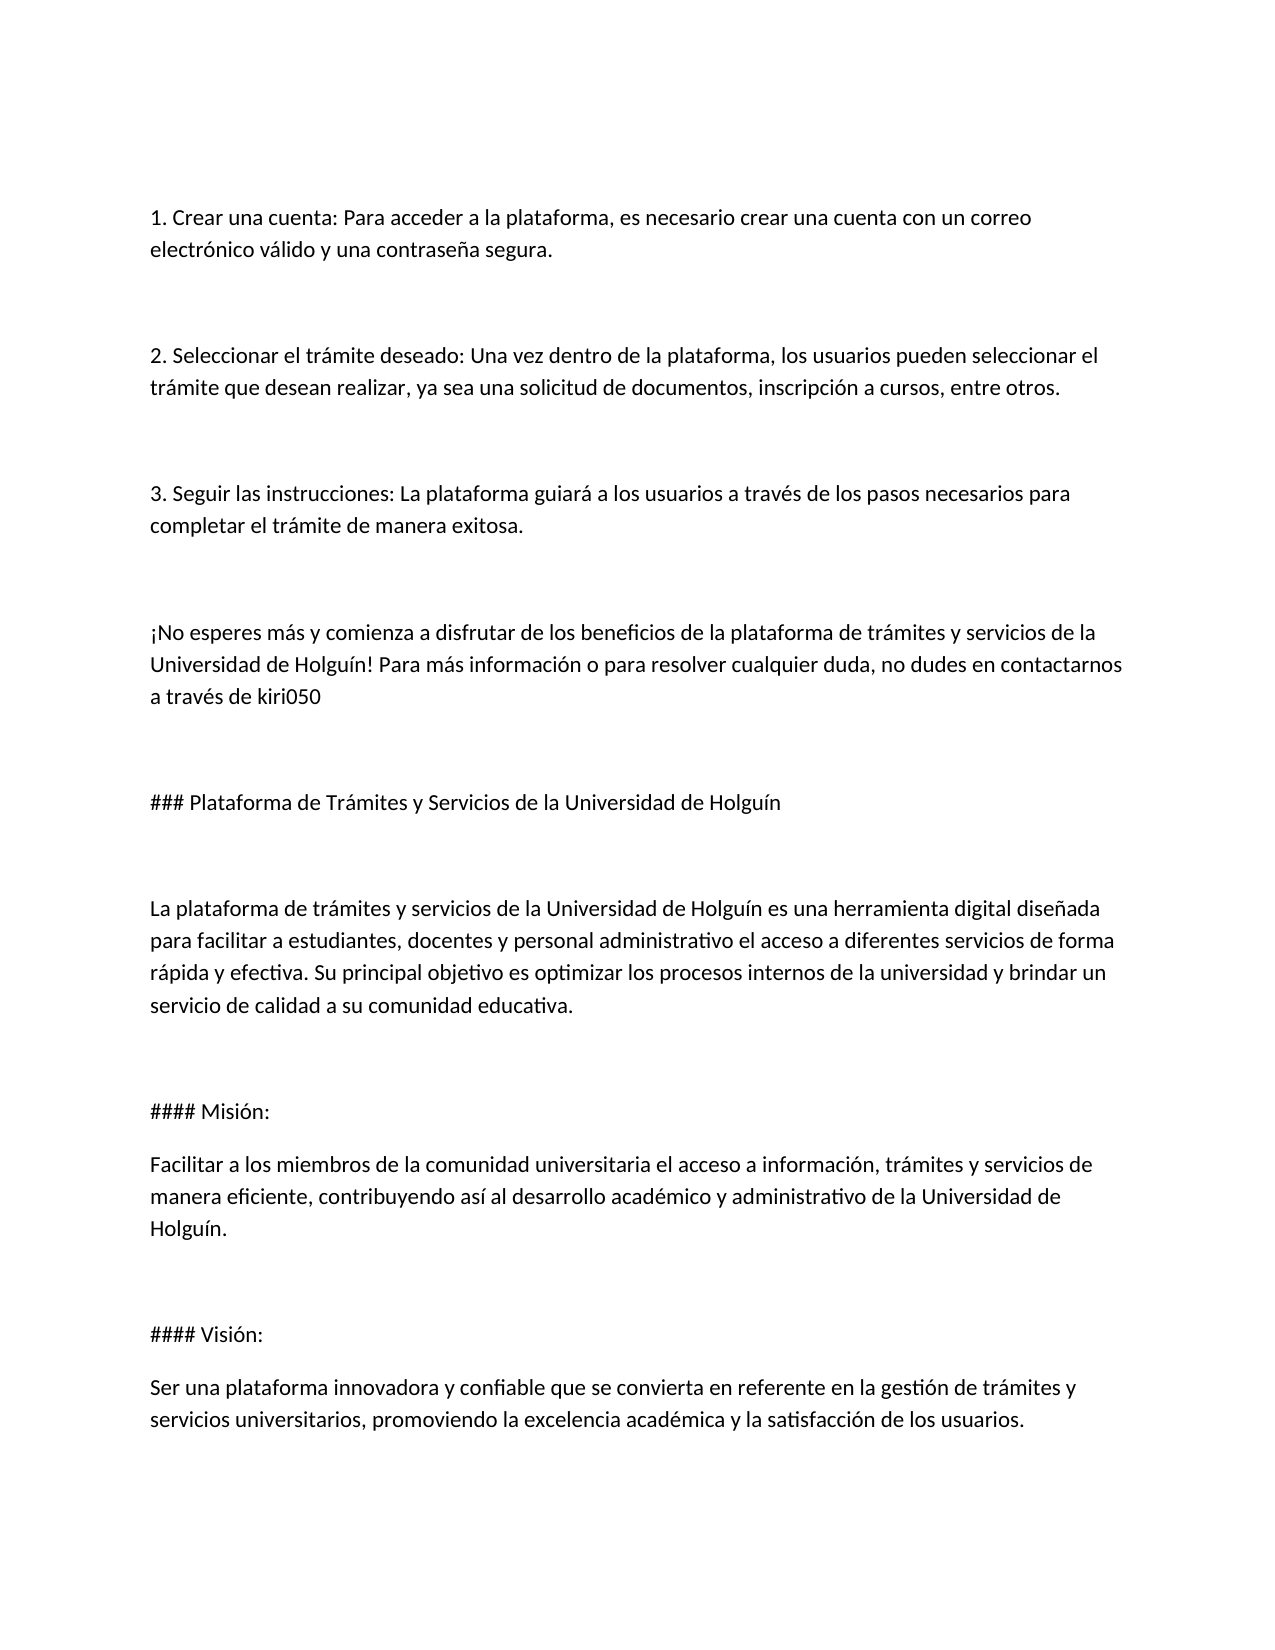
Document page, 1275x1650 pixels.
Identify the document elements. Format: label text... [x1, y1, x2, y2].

text 2. Seleccionar el trámite deseado: Una vez dentro de la plataforma, los usuarios pueden seleccionar el trámite que desean realizar, ya sea una solicitud de documentos, inscripción a cursos, entre otros. [150, 341, 1125, 401]
text #### Misión: [150, 1097, 1125, 1125]
text La plataforma de trámites y servicios de la Universidad de Holguín es una herramienta digital diseñada para facilitar a estudiantes, docentes y personal administrativo el acceso a diferentes servicios de forma rápida y efectiva. Su principal objetivo es optimizar los procesos internos de la universidad y brindar un servicio de calidad a su comunidad educativa. [150, 894, 1125, 1019]
text ### Plataforma de Trámites y Servicios de la Universidad de Holguín [150, 788, 1125, 816]
text Facilitar a los miembros de la comunidad universitaria el acceso a información, trámites y servicios de manera eficiente, contribuyendo así al desarrollo académico y administrativo de la Universidad de Holguín. [150, 1150, 1125, 1242]
text Ser una plataforma innovadora y confiable que se convierta en referente en la gestión de trámites y servicios universitarios, promoviendo la excelencia académica y la satisfacción de los usuarios. [150, 1373, 1125, 1433]
text 3. Seguir las instrucciones: La plataforma guiará a los usuarios a través de los pasos necesarios para completar el trámite de manera exitosa. [150, 479, 1125, 540]
text #### Visión: [150, 1320, 1125, 1348]
text 1. Crear una cuenta: Para acceder a la plataforma, es necesario crear una cuenta con un correo electrónico válido y una contraseña segura. [150, 203, 1125, 263]
text ¡No esperes más y comienza a disfrutar de los beneficios de la plataforma de trámites y servicios de la Universidad de Holguín! Para más información o para resolver cualquier duda, no dudes en contactarnos a través de kiri050 [150, 618, 1125, 710]
